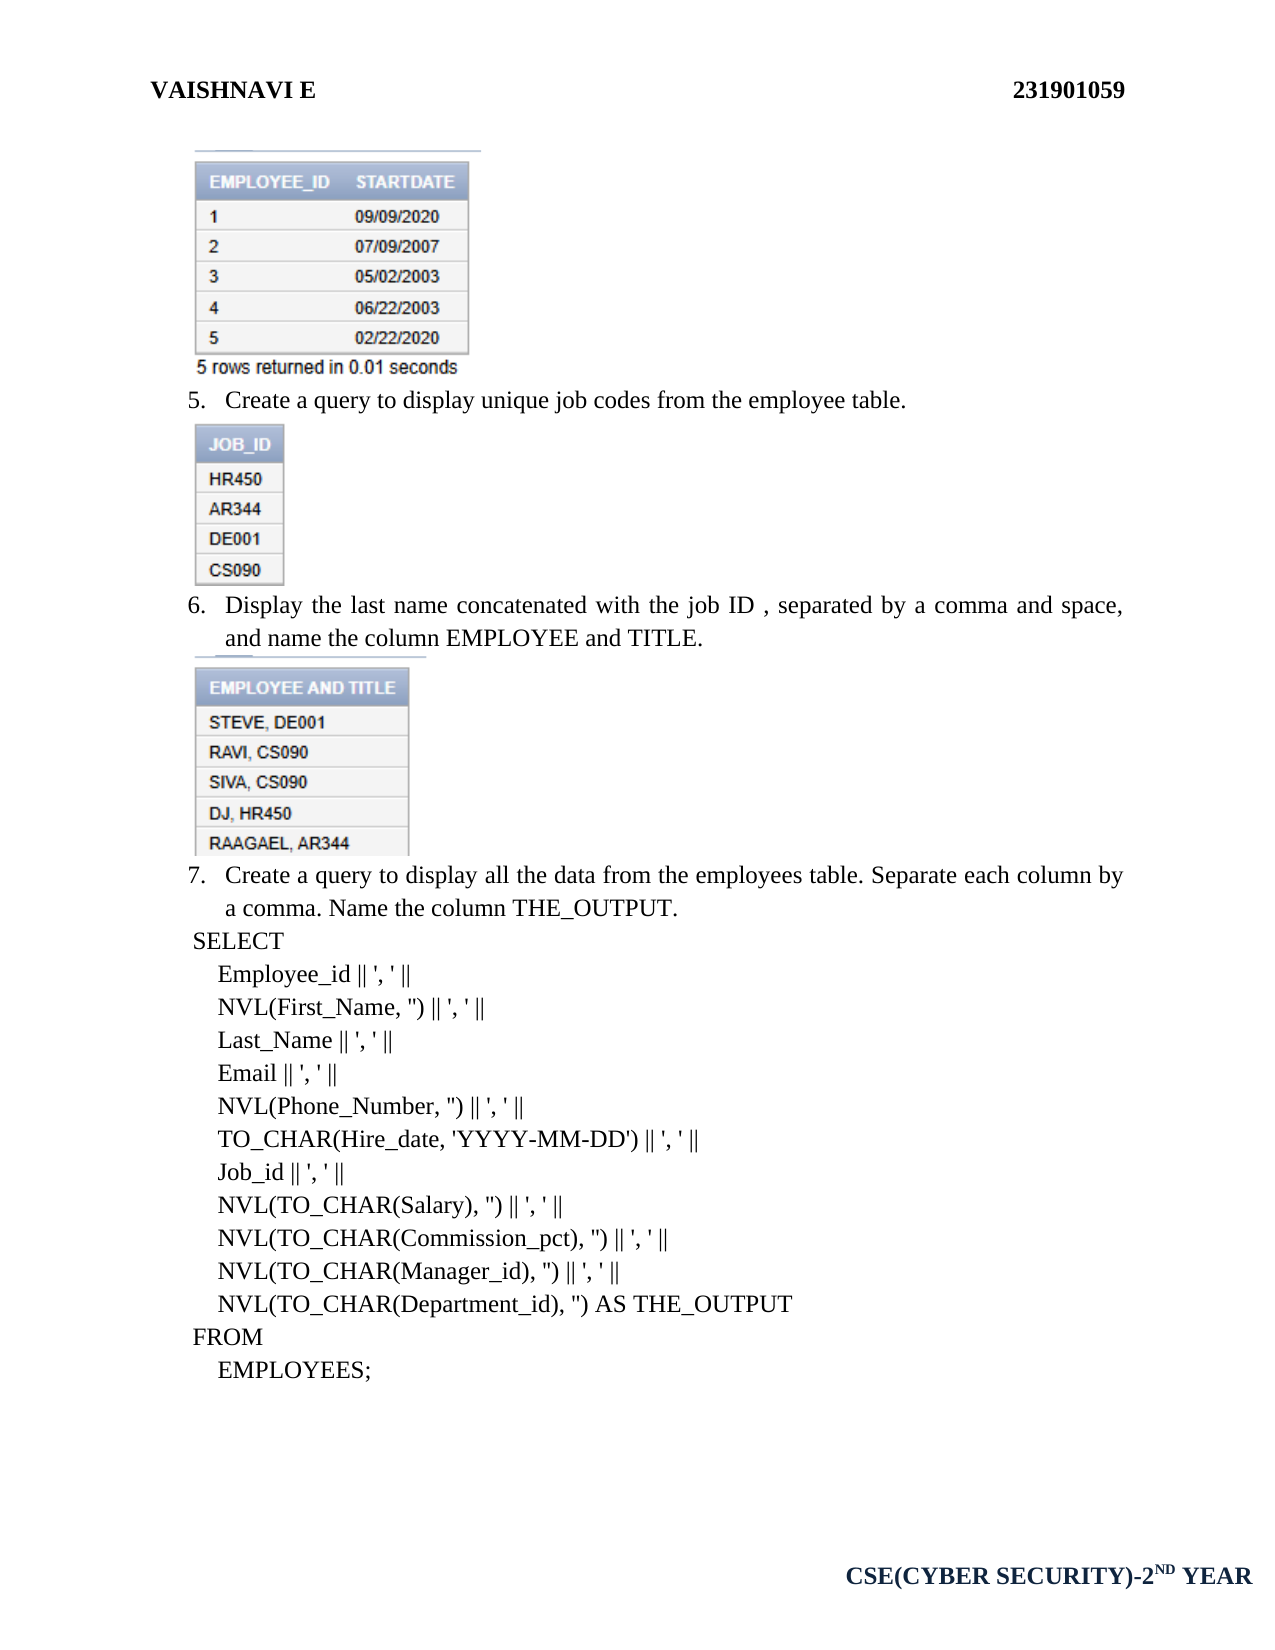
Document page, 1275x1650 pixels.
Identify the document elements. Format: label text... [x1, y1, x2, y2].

list Job_id || ', ' || [192, 1157, 1125, 1186]
list Display the last name concatenated with the job ID , separated by a comma and space, and name the column EMPLOYEE and TITLE. [187, 590, 1125, 652]
picture [192, 150, 482, 382]
list NVL(TO_CHAR(Manager_id), '') || ', ' || [192, 1256, 1125, 1285]
list FROM [192, 1322, 1125, 1351]
list Create a query to display unique job codes from the employee table. [187, 385, 1125, 414]
list EMPLOYEES; [192, 1355, 1125, 1384]
list Create a query to display all the data from the employees table. Separate each column by a comma. Name the column THE_OUTPUT. [187, 860, 1125, 922]
list Employee_id || ', ' || [192, 959, 1125, 988]
list NVL(TO_CHAR(Commission_pct), '') || ', ' || [192, 1223, 1125, 1252]
list TO_CHAR(Hire_date, 'YYYY-MM-DD') || ', ' || [192, 1124, 1125, 1153]
list NVL(Phone_Number, '') || ', ' || [192, 1091, 1125, 1120]
list Email || ', ' || [192, 1058, 1125, 1087]
picture [192, 418, 291, 586]
list NVL(TO_CHAR(Department_id), '') AS THE_OUTPUT [192, 1289, 1125, 1318]
list NVL(First_Name, '') || ', ' || [192, 992, 1125, 1021]
picture [192, 655, 427, 856]
list NVL(TO_CHAR(Salary), '') || ', ' || [192, 1190, 1125, 1219]
list Last_Name || ', ' || [192, 1025, 1125, 1054]
list SELECT [192, 926, 1125, 955]
